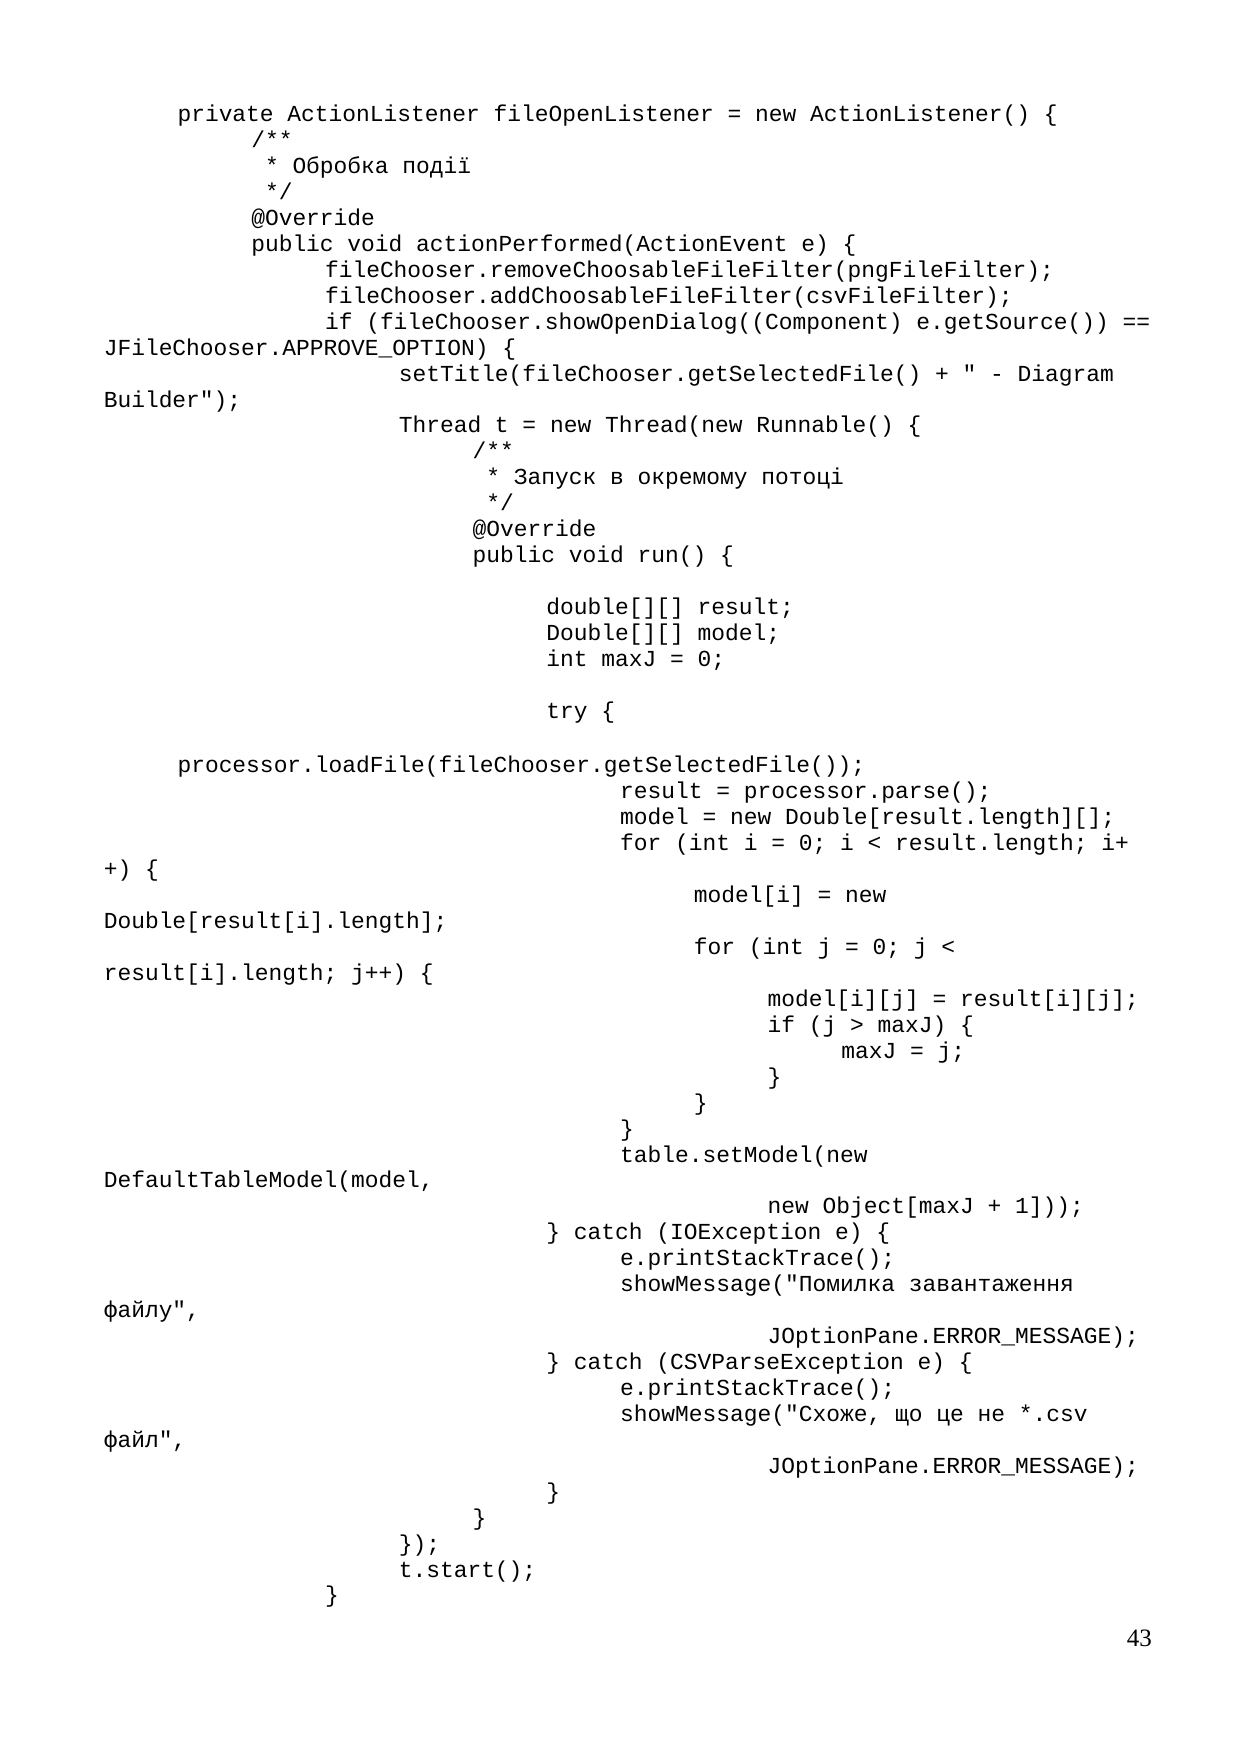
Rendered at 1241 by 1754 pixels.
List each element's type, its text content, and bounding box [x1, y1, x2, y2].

text model[i][j] = result[i][j]; [103, 987, 1152, 1013]
text double[][] result; [103, 595, 1152, 621]
text @Override [103, 206, 1152, 232]
text JOptionPane.ERROR_MESSAGE); [103, 1324, 1152, 1350]
text int maxJ = 0; [103, 647, 1152, 673]
text /** [103, 440, 1152, 466]
text if (j > maxJ) { [103, 1013, 1152, 1039]
text processor.loadFile(fileChooser.getSelectedFile()); [103, 725, 1152, 780]
text e.printStackTrace(); [103, 1376, 1152, 1402]
text } [103, 1506, 1152, 1532]
text } [103, 1480, 1152, 1506]
text result = processor.parse(); [103, 780, 1152, 806]
text e.printStackTrace(); [103, 1247, 1152, 1273]
text model[i] = new Double[result[i].length]; [103, 883, 1152, 935]
text for (int i = 0; i < result.length; i++) { [103, 832, 1152, 883]
text */ [103, 180, 1152, 206]
text try { [103, 699, 1152, 725]
text private ActionListener fileOpenListener = new ActionListener() { [103, 103, 1152, 128]
text public void actionPerformed(ActionEvent e) { [103, 232, 1152, 258]
text } catch (IOException e) { [103, 1221, 1152, 1247]
text @Override [103, 518, 1152, 543]
text } [103, 1117, 1152, 1143]
text }); [103, 1532, 1152, 1558]
text Thread t = new Thread(new Runnable() { [103, 414, 1152, 440]
text new Object[maxJ + 1])); [103, 1195, 1152, 1221]
text table.setModel(new DefaultTableModel(model, [103, 1143, 1152, 1195]
text fileChooser.addChoosableFileFilter(csvFileFilter); [103, 284, 1152, 310]
text JOptionPane.ERROR_MESSAGE); [103, 1454, 1152, 1480]
text maxJ = j; [103, 1039, 1152, 1065]
text model = new Double[result.length][]; [103, 806, 1152, 832]
text */ [103, 492, 1152, 518]
text } [103, 1065, 1152, 1091]
text t.start(); [103, 1558, 1152, 1584]
text * Запуск в окремому потоці [103, 466, 1152, 492]
text * Обробка події [103, 154, 1152, 180]
text public void run() { [103, 543, 1152, 569]
text /** [103, 128, 1152, 154]
text } catch (CSVParseException e) { [103, 1350, 1152, 1376]
text fileChooser.removeChoosableFileFilter(pngFileFilter); [103, 258, 1152, 284]
text } [103, 1584, 1152, 1610]
text showMessage("Схоже, що це не *.csv файл", [103, 1402, 1152, 1454]
text for (int j = 0; j < result[i].length; j++) { [103, 935, 1152, 987]
text Double[][] model; [103, 621, 1152, 647]
text showMessage("Помилка завантаження файлу", [103, 1273, 1152, 1324]
text if (fileChooser.showOpenDialog((Component) e.getSource()) == JFileChooser.APPROVE_OPTION) { [103, 310, 1152, 362]
text setTitle(fileChooser.getSelectedFile() + " - Diagram Builder"); [103, 362, 1152, 414]
text } [103, 1091, 1152, 1117]
